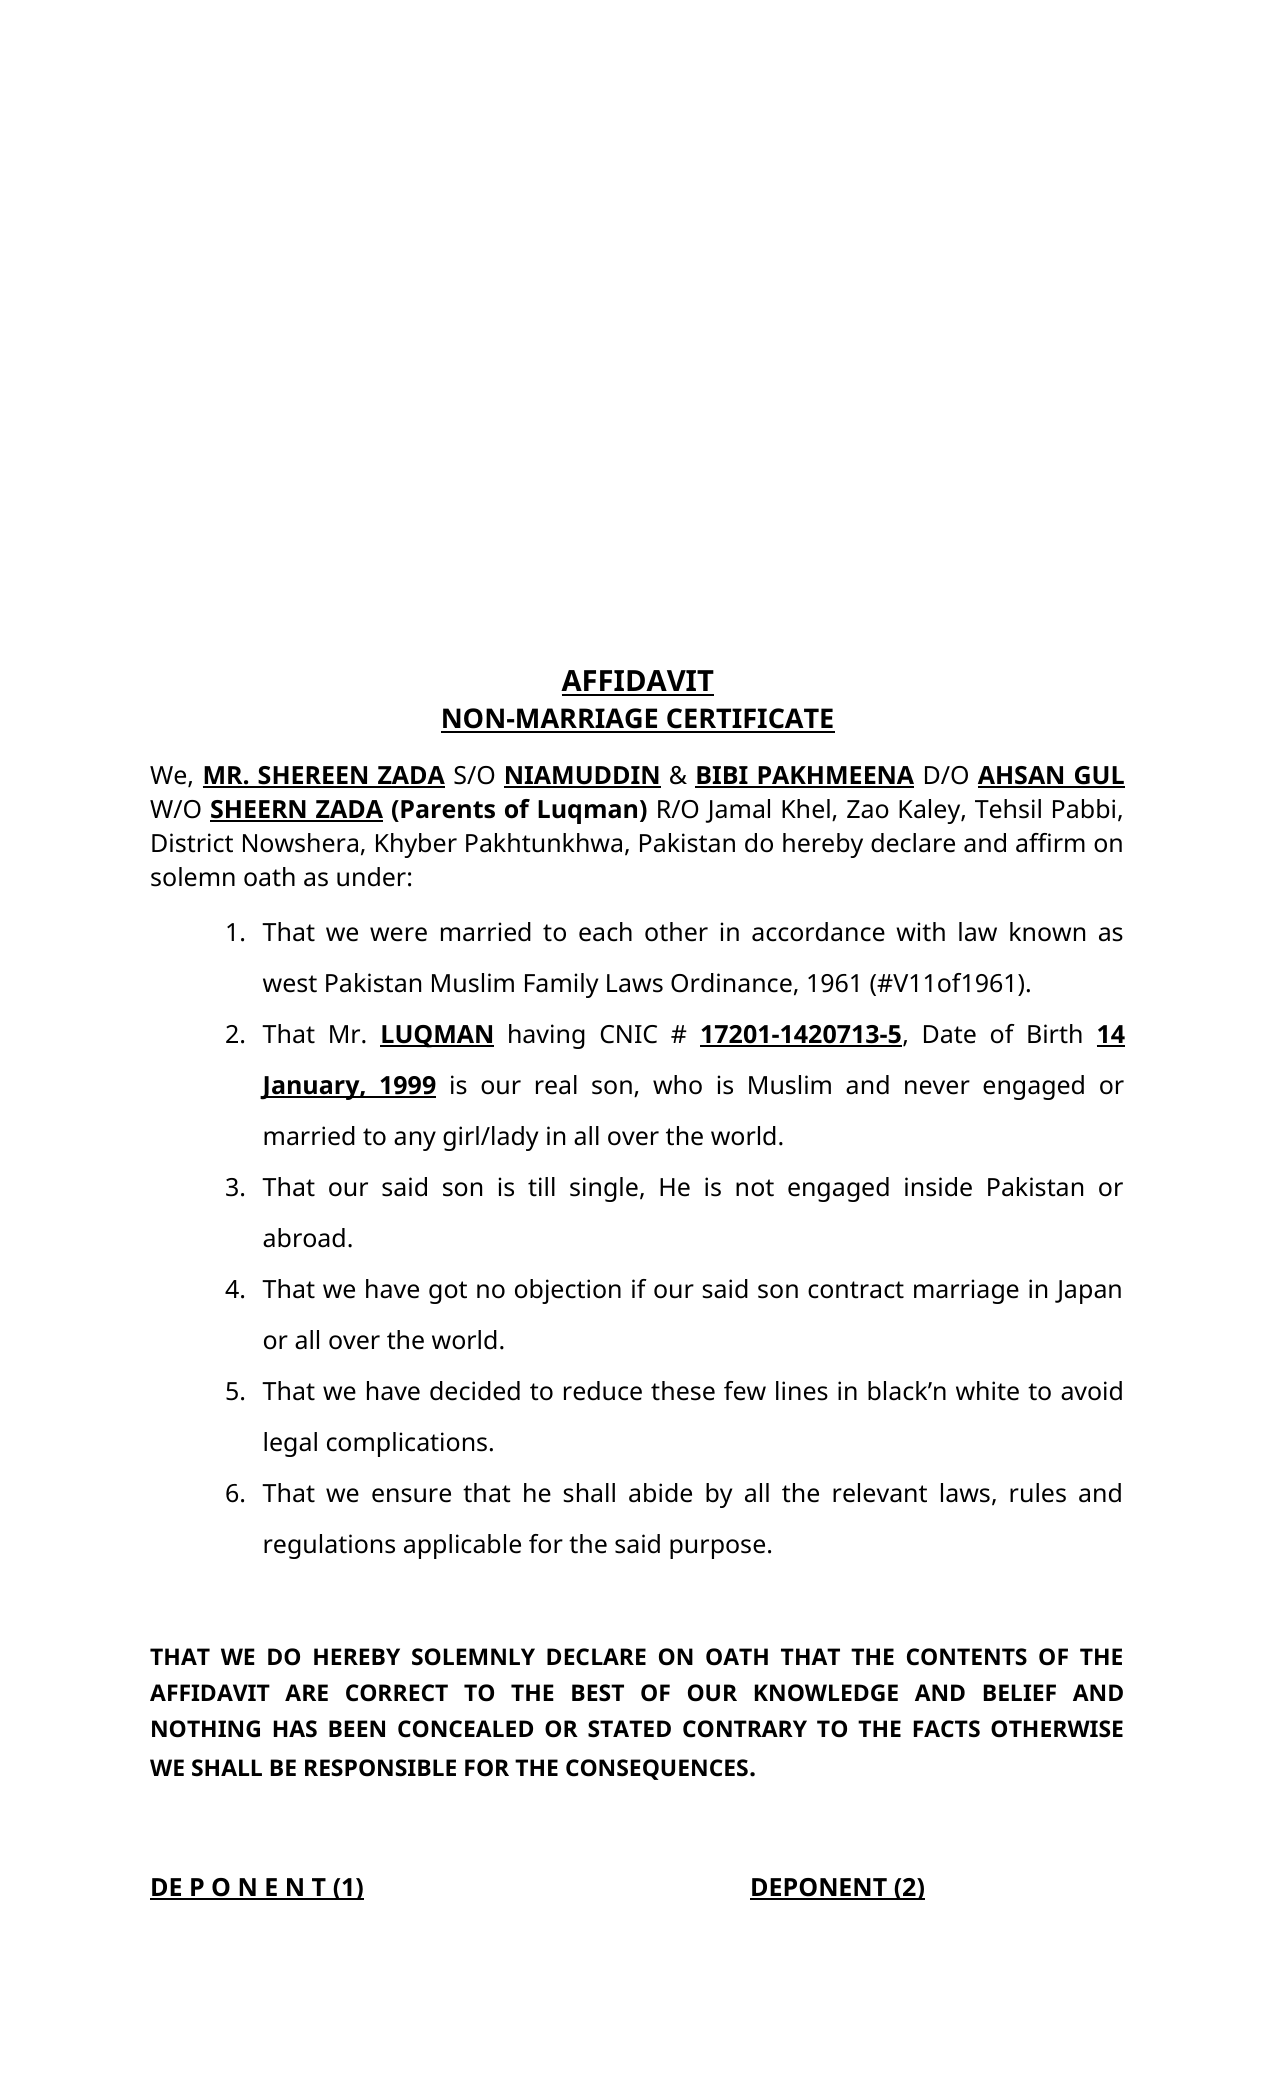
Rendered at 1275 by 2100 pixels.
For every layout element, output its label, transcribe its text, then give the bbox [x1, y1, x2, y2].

list That we have decided to reduce these few lines in black’n white to avoid legal complications. [225, 1374, 1125, 1459]
list That we were married to each other in accordance with law known as west Pakistan Muslim Family Laws Ordinance, 1961 (#V11of1961). [225, 914, 1125, 999]
list That we have got no objection if our said son contract marriage in Japan or all over the world. [225, 1272, 1125, 1357]
text NON-MARRIAGE CERTIFICATE [150, 700, 1125, 737]
text THAT WE DO HEREBY SOLEMNLY DECLARE ON OATH THAT THE CONTENTS OF THE AFFIDAVIT ARE CORRECT TO THE BEST OF OUR KNOWLEDGE AND BELIEF AND NOTHING HAS BEEN CONCEALED OR STATED CONTRARY TO THE FACTS OTHERWISE WE SHALL BE RESPONSIBLE FOR THE CONSEQUENCES. [150, 1641, 1125, 1783]
list That our said son is till single, He is not engaged inside Pakistan or abroad. [225, 1170, 1125, 1255]
list That Mr. LUQMAN having CNIC # 17201-1420713-5, Date of Birth 14 January, 1999 is our real son, who is Muslim and never engaged or married to any girl/lady in all over the world. [225, 1017, 1125, 1153]
list That we ensure that he shall abide by all the relevant laws, rules and regulations applicable for the said purpose. [225, 1476, 1125, 1561]
text DE P O N E N T (1) DEPONENT (2) [150, 1869, 1125, 1903]
text AFFIDAVIT [150, 660, 1125, 700]
text We, MR. SHEREEN ZADA S/O NIAMUDDIN & BIBI PAKHMEENA D/O AHSAN GUL W/O SHEERN ZADA (Parents of Luqman) R/O Jamal Khel, Zao Kaley, Tehsil Pabbi, District Nowshera, Khyber Pakhtunkhwa, Pakistan do hereby declare and affirm on solemn oath as under: [150, 757, 1125, 894]
